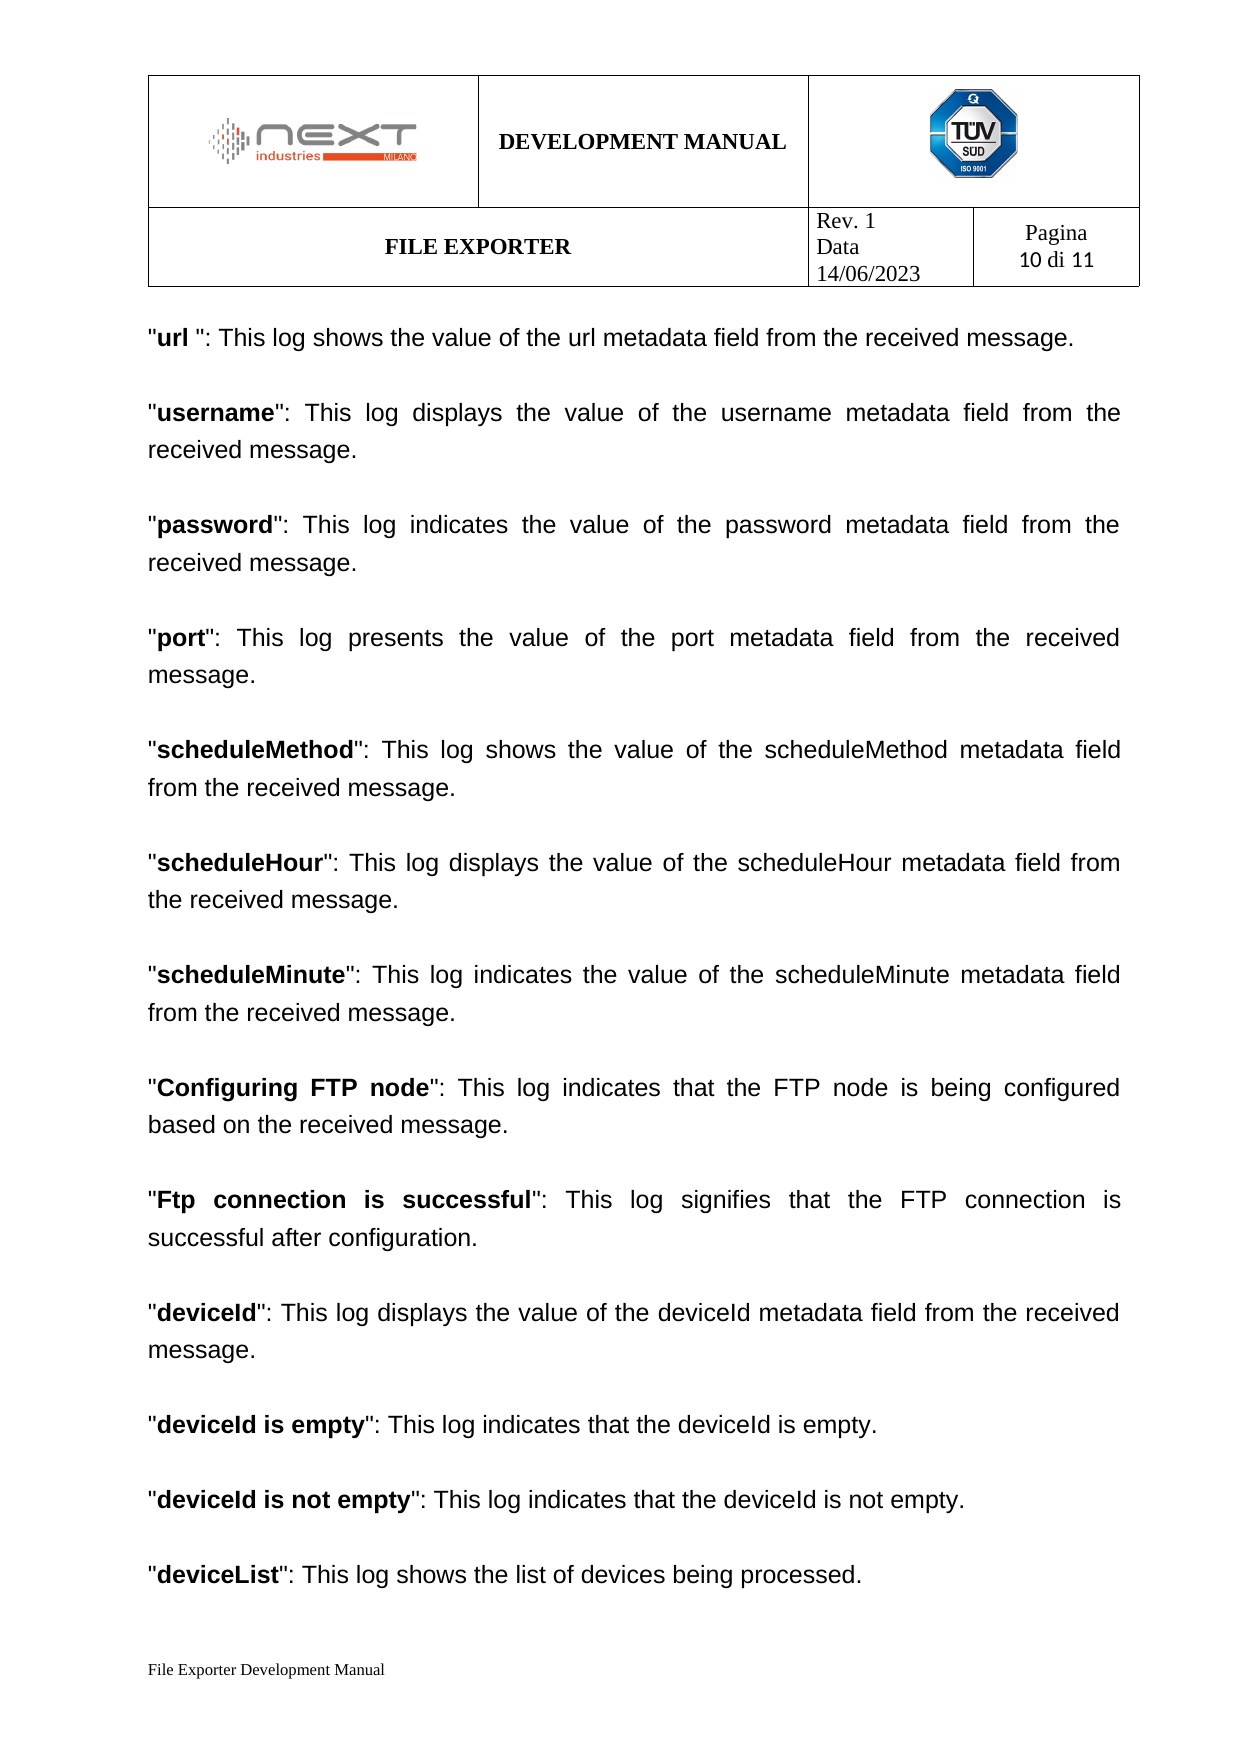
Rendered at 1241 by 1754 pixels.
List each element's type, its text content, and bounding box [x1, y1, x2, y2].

text "scheduleHour": This log displays the value of the scheduleHour metadata field from the received message. [148, 839, 1122, 914]
text "Ftp connection is successful": This log signifies that the FTP connection is successful after configuration. [148, 1177, 1122, 1252]
text "deviceId": This log displays the value of the deviceId metadata field from the received message. [148, 1289, 1122, 1364]
text "password": This log indicates the value of the password metadata field from the received message. [148, 502, 1122, 577]
text "url ": This log shows the value of the url metadata field from the received message. [148, 314, 1122, 352]
picture [929, 89, 1018, 178]
text "username": This log displays the value of the username metadata field from the received message. [148, 389, 1122, 464]
text "scheduleMinute": This log indicates the value of the scheduleMinute metadata field from the received message. [148, 952, 1122, 1027]
picture [208, 118, 417, 164]
text "Configuring FTP node": This log indicates that the FTP node is being configured based on the received message. [148, 1064, 1122, 1139]
text "scheduleMethod": This log shows the value of the scheduleMethod metadata field from the received message. [148, 727, 1122, 802]
text "port": This log presents the value of the port metadata field from the received message. [148, 614, 1122, 689]
text "deviceId is not empty": This log indicates that the deviceId is not empty. [148, 1477, 1122, 1514]
text "deviceList": This log shows the list of devices being processed. [148, 1552, 1122, 1589]
text "deviceId is empty": This log indicates that the deviceId is empty. [148, 1402, 1122, 1439]
